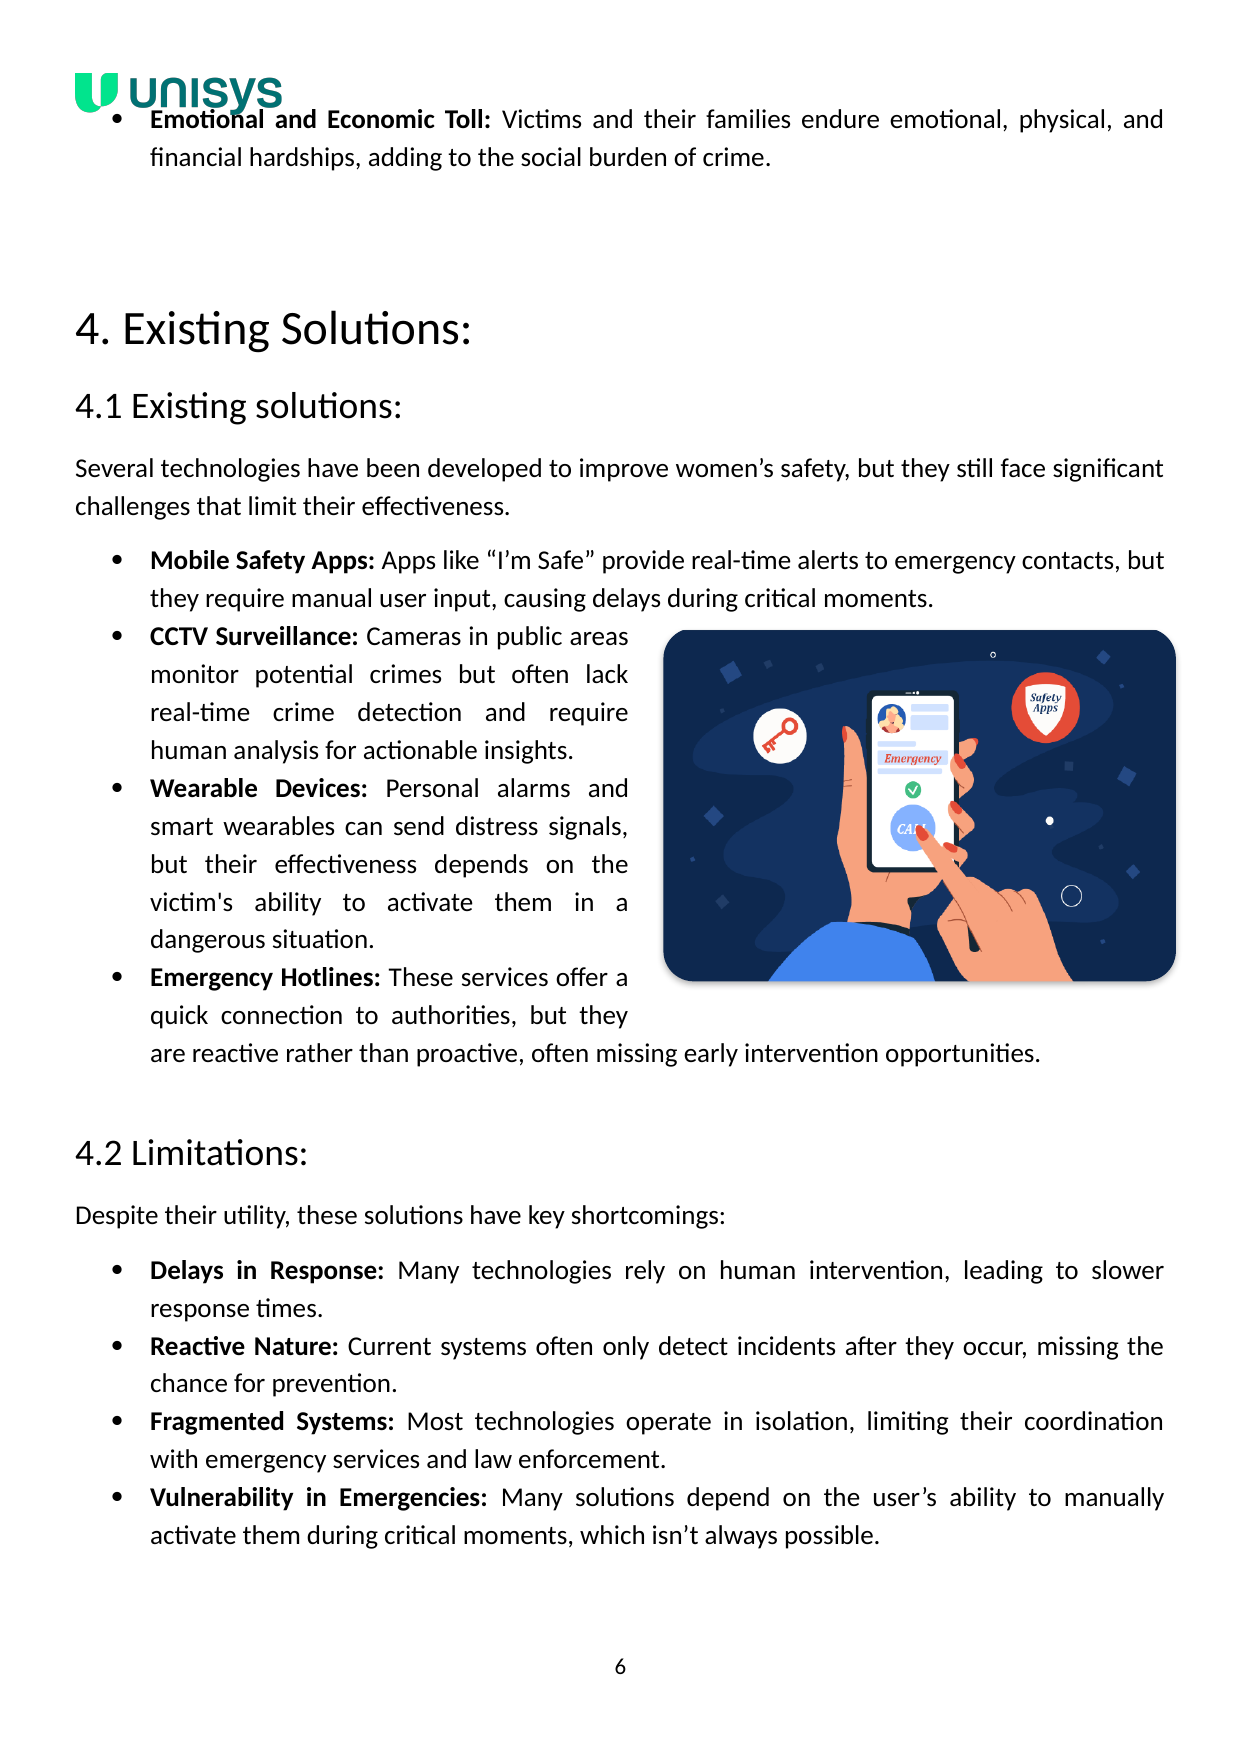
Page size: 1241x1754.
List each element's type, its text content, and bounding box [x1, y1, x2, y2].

list Emergency Hotlines: These services offer a quick connection to authorities, but they are reactive rather than proactive, often missing early intervention opportunities. [112, 961, 1165, 1069]
list Fragmented Systems: Most technologies operate in isolation, limiting their coordination with emergency services and law enforcement. [112, 1404, 1165, 1476]
list Delays in Response: Many technologies rely on human intervention, leading to slower response times. [112, 1253, 1165, 1324]
text 4.2 Limitations: [75, 1129, 1165, 1175]
text Despite their utility, these solutions have key shortcomings: [75, 1198, 1165, 1231]
picture [663, 628, 1176, 982]
text 4.1 Existing solutions: [75, 382, 1165, 427]
text 4. Existing Solutions: [75, 298, 1165, 356]
list Mobile Safety Apps: Apps like “I’m Safe” provide real-time alerts to emergency contacts, but they require manual user input, causing delays during critical moments. [112, 543, 1165, 614]
list Emotional and Economic Toll: Victims and their families endure emotional, physical, and financial hardships, adding to the social burden of crime. [112, 102, 1165, 173]
list Vulnerability in Emergencies: Many solutions depend on the user’s ability to manually activate them during critical moments, which isn’t always possible. [112, 1480, 1165, 1551]
text Several technologies have been developed to improve women’s safety, but they still face significant challenges that limit their effectiveness. [75, 451, 1165, 522]
list CCTV Surveillance: Cameras in public areas monitor potential crimes but often lack real-time crime detection and require human analysis for actionable insights. [112, 619, 1165, 766]
list Reactive Nature: Current systems often only detect incidents after they occur, missing the chance for prevention. [112, 1329, 1165, 1400]
picture [75, 73, 282, 115]
list Wearable Devices: Personal alarms and smart wearables can send distress signals, but their effectiveness depends on the victim's ability to activate them in a dangerous situation. [112, 771, 658, 956]
